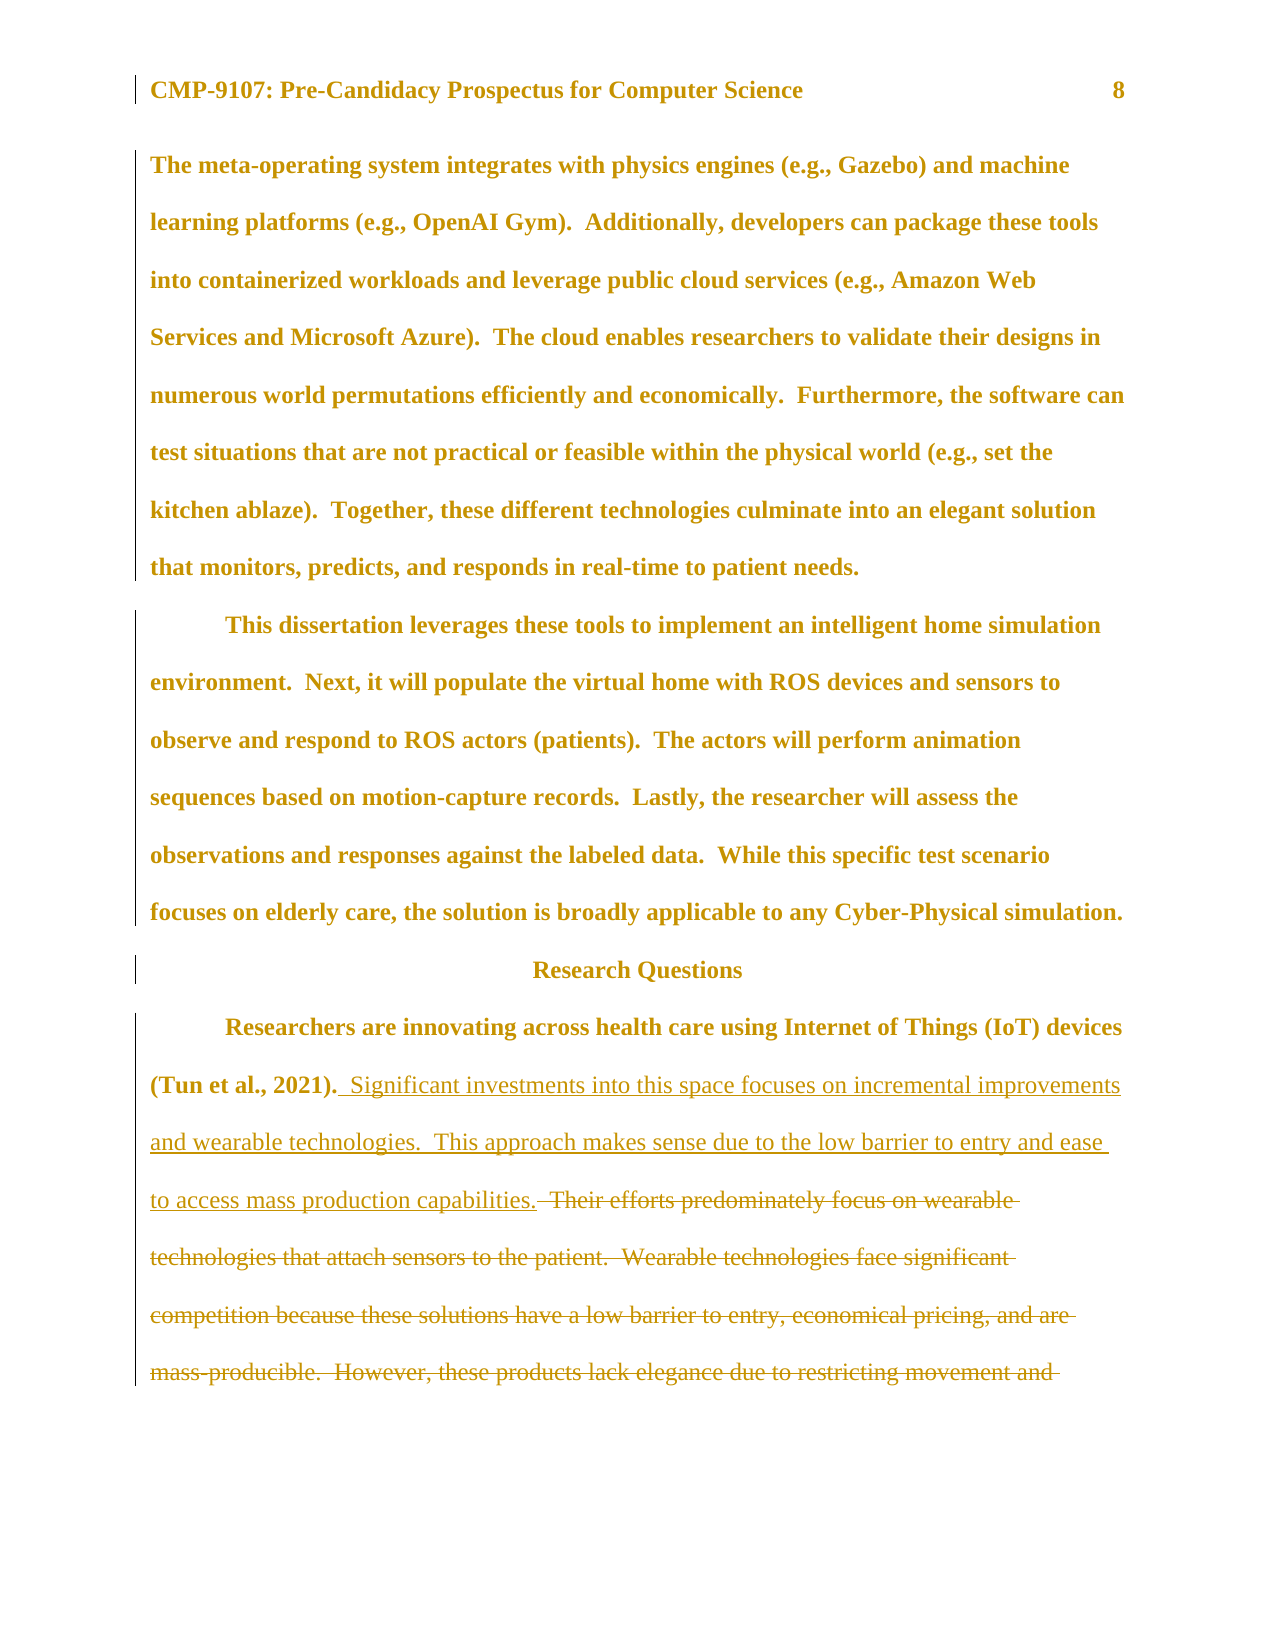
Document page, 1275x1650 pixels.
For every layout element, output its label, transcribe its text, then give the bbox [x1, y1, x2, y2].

subtitle Research Questions [150, 955, 1125, 984]
text Researchers are innovating across health care using Internet of Things (IoT) devices (Tun et al., 2021). [150, 1012, 1125, 1386]
text This dissertation leverages these tools to implement an intelligent home simulation environment. Next, it will populate the virtual home with ROS devices and sensors to observe and respond to ROS actors (patients). The actors will perform animation sequences based on motion-capture records. Lastly, the researcher will assess the observations and responses against the labeled data. While this specific test scenario focuses on elderly care, the solution is broadly applicable to any Cyber-Physical simulation. [150, 610, 1125, 926]
